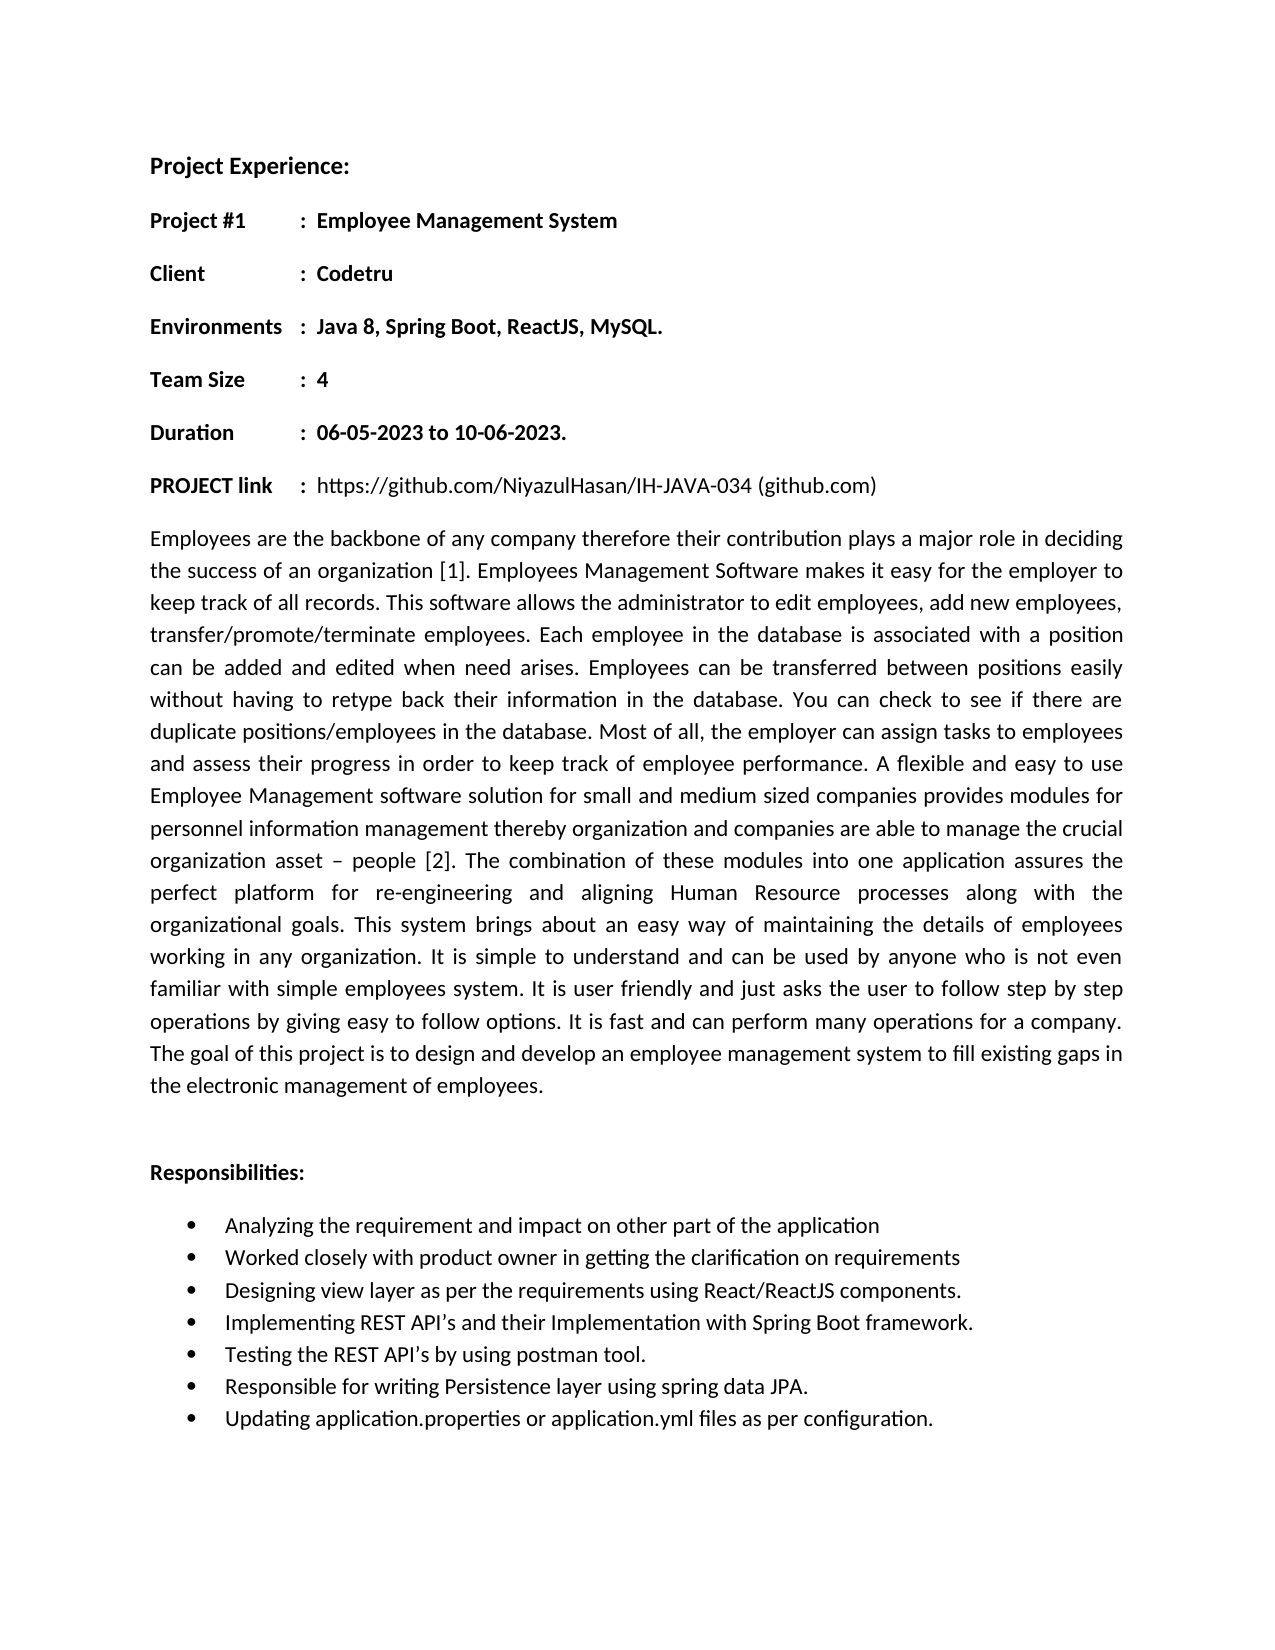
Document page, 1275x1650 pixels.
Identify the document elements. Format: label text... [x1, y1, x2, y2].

text Duration : 06-05-2023 to 10-06-2023. [150, 418, 1125, 446]
text Team Size : 4 [150, 365, 1125, 393]
list Responsible for writing Persistence layer using spring data JPA. [187, 1372, 1125, 1400]
list Analyzing the requirement and impact on other part of the application [187, 1211, 1125, 1239]
list Testing the REST API’s by using postman tool. [187, 1340, 1125, 1368]
list Designing view layer as per the requirements using React/ReactJS components. [187, 1276, 1125, 1304]
text Project #1 : Employee Management System [150, 206, 1125, 234]
text PROJECT link : https://github.com/NiyazulHasan/IH-JAVA-034 (github.com) [150, 471, 1125, 499]
list Worked closely with product owner in getting the clarification on requirements [187, 1243, 1125, 1272]
text Project Experience: [150, 150, 1125, 181]
text Client : Codetru [150, 259, 1125, 287]
text Responsibilities: [150, 1158, 1125, 1186]
list Updating application.properties or application.yml files as per configuration. [187, 1404, 1125, 1432]
list Implementing REST API’s and their Implementation with Spring Boot framework. [187, 1308, 1125, 1336]
text Employees are the backbone of any company therefore their contribution plays a major role in deciding the success of an organization [1]. Employees Management Software makes it easy for the employer to keep track of all records. This software allows the administrator to edit employees, add new employees, transfer/promote/terminate employees. Each employee in the database is associated with a position can be added and edited when need arises. Employees can be transferred between positions easily without having to retype back their information in the database. You can check to see if there are duplicate positions/employees in the database. Most of all, the employer can assign tasks to employees and assess their progress in order to keep track of employee performance. A flexible and easy to use Employee Management software solution for small and medium sized companies provides modules for personnel information management thereby organization and companies are able to manage the crucial organization asset – people [2]. The combination of these modules into one application assures the perfect platform for re-engineering and aligning Human Resource processes along with the organizational goals. This system brings about an easy way of maintaining the details of employees working in any organization. It is simple to understand and can be used by anyone who is not even familiar with simple employees system. It is user friendly and just asks the user to follow step by step operations by giving easy to follow options. It is fast and can perform many operations for a company. The goal of this project is to design and develop an employee management system to fill existing gaps in the electronic management of employees. [150, 524, 1125, 1099]
text Environments : Java 8, Spring Boot, ReactJS, MySQL. [150, 312, 1125, 340]
